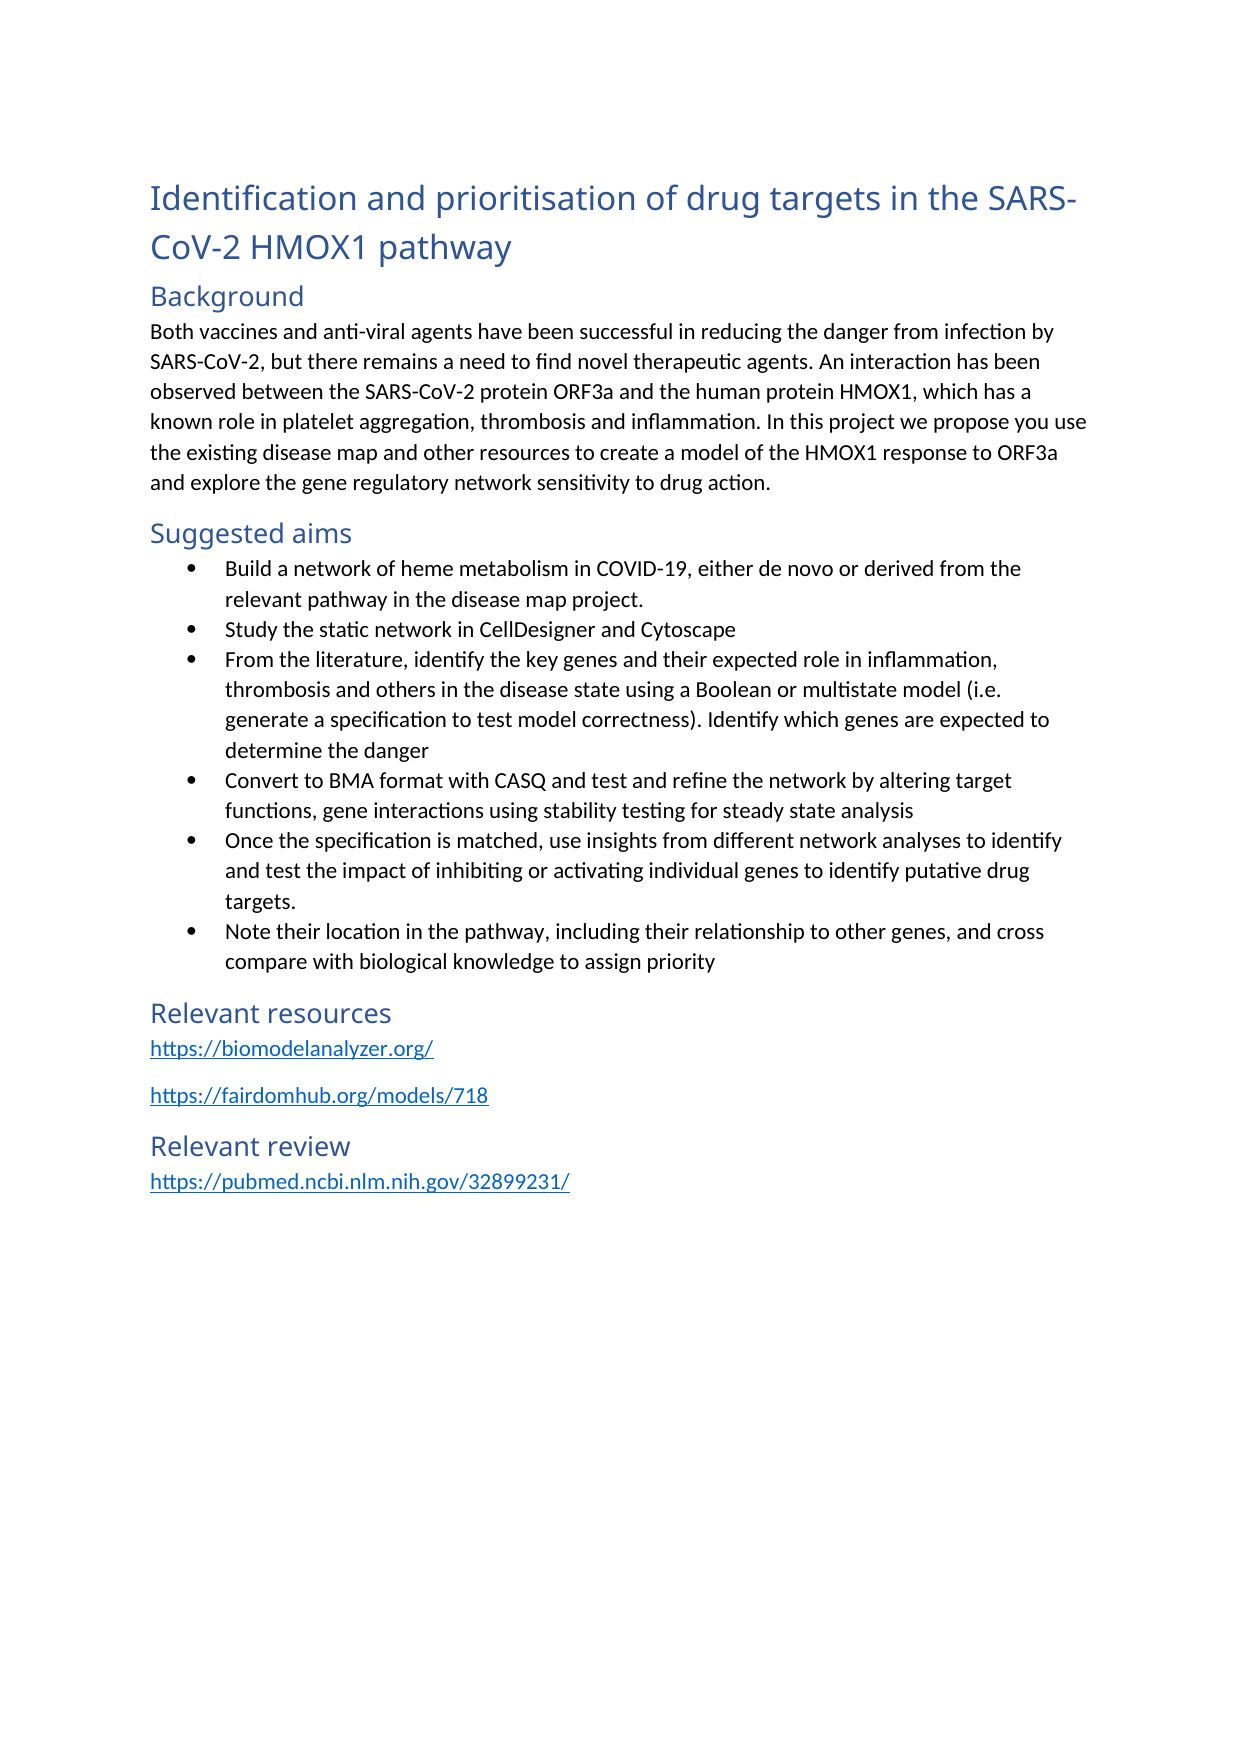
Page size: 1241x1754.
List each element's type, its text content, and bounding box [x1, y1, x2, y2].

text Both vaccines and anti-viral agents have been successful in reducing the danger from infection by SARS-CoV-2, but there remains a need to find novel therapeutic agents. An interaction has been observed between the SARS-CoV-2 protein ORF3a and the human protein HMOX1, which has a known role in platelet aggregation, thrombosis and inflammation. In this project we propose you use the existing disease map and other resources to create a model of the HMOX1 response to ORF3a and explore the gene regulatory network sensitivity to drug action. [150, 317, 1090, 496]
text https://biomodelanalyzer.org/ [150, 1034, 1090, 1062]
list Study the static network in CellDesigner and Cytoscape [187, 615, 1090, 643]
subtitle Identification and prioritisation of drug targets in the SARS-CoV-2 HMOX1 pathway [150, 175, 1090, 269]
list Build a network of heme metabolism in COVID-19, either de novo or derived from the relevant pathway in the disease map project. [187, 554, 1090, 613]
subtitle Suggested aims [150, 515, 1090, 552]
subtitle Relevant review [150, 1128, 1090, 1164]
list From the literature, identify the key genes and their expected role in inflammation, thrombosis and others in the disease state using a Boolean or multistate model (i.e. generate a specification to test model correctness). Identify which genes are expected to determine the danger [187, 645, 1090, 764]
list Convert to BMA format with CASQ and test and refine the network by altering target functions, gene interactions using stability testing for steady state analysis [187, 766, 1090, 824]
list Note their location in the pathway, including their relationship to other genes, and cross compare with biological knowledge to assign priority [187, 917, 1090, 975]
subtitle Relevant resources [150, 994, 1090, 1031]
text https://pubmed.ncbi.nlm.nih.gov/32899231/ [150, 1167, 1090, 1196]
list Once the specification is matched, use insights from different network analyses to identify and test the impact of inhibiting or activating individual genes to identify putative drug targets. [187, 826, 1090, 915]
subtitle Background [150, 277, 1090, 314]
text https://fairdomhub.org/models/718 [150, 1081, 1090, 1109]
